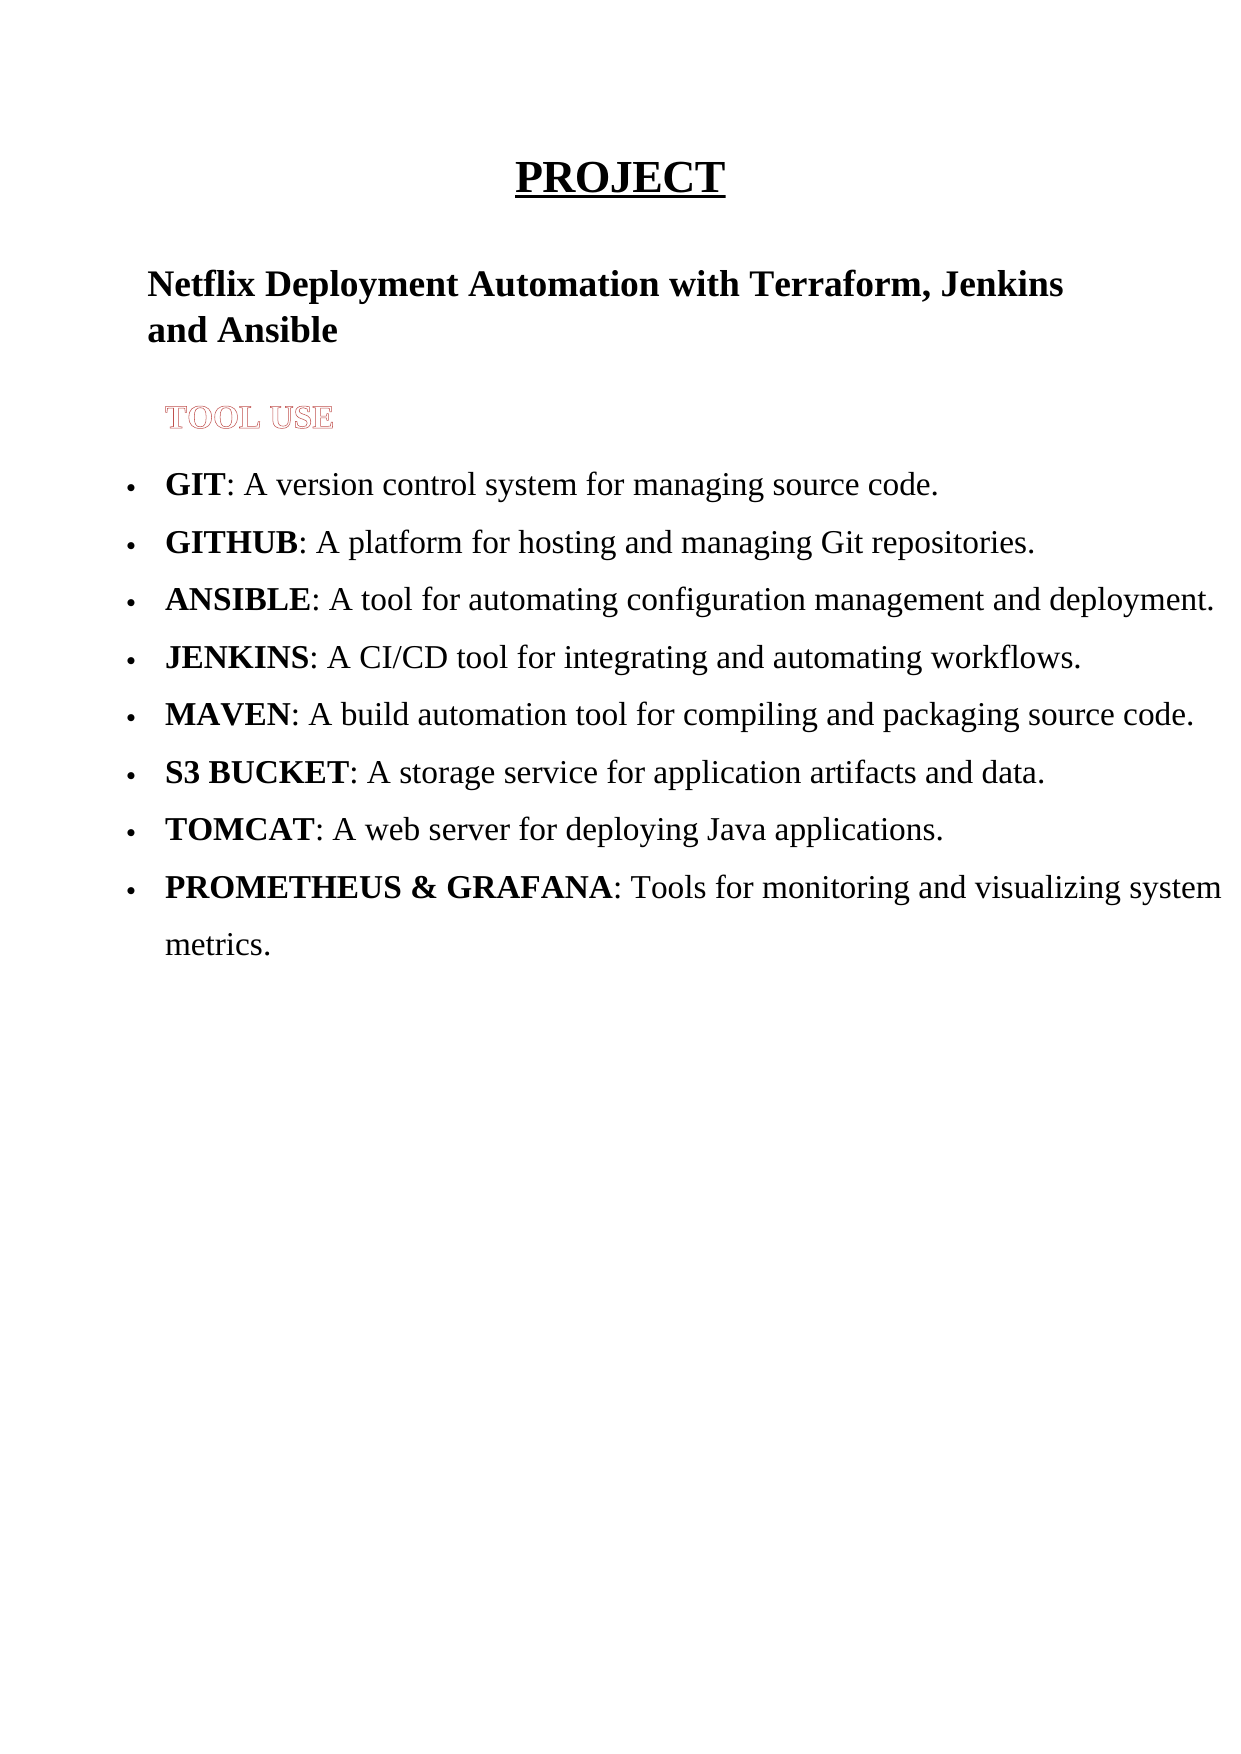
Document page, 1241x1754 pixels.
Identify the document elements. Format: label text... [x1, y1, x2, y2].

list PROMETHEUS & GRAFANA: Tools for monitoring and visualizing system metrics. [127, 867, 1226, 963]
text Netflix Deployment Automation with Terraform, Jenkins and Ansible [147, 262, 1093, 350]
list MAVEN: A build automation tool for compiling and packaging source code. [127, 694, 1226, 733]
list S3 BUCKET: A storage service for application artifacts and data. [127, 752, 1226, 790]
list ANSIBLE: A tool for automating configuration management and deployment. [127, 579, 1226, 618]
list GITHUB: A platform for hosting and managing Git repositories. [127, 522, 1226, 560]
list TOMCAT: A web server for deploying Java applications. [127, 809, 1226, 848]
text TOOL USE [90, 397, 1226, 435]
subtitle PROJECT [147, 150, 1093, 203]
list GIT: A version control system for managing source code. [127, 464, 1226, 503]
list JENKINS: A CI/CD tool for integrating and automating workflows. [127, 637, 1226, 675]
